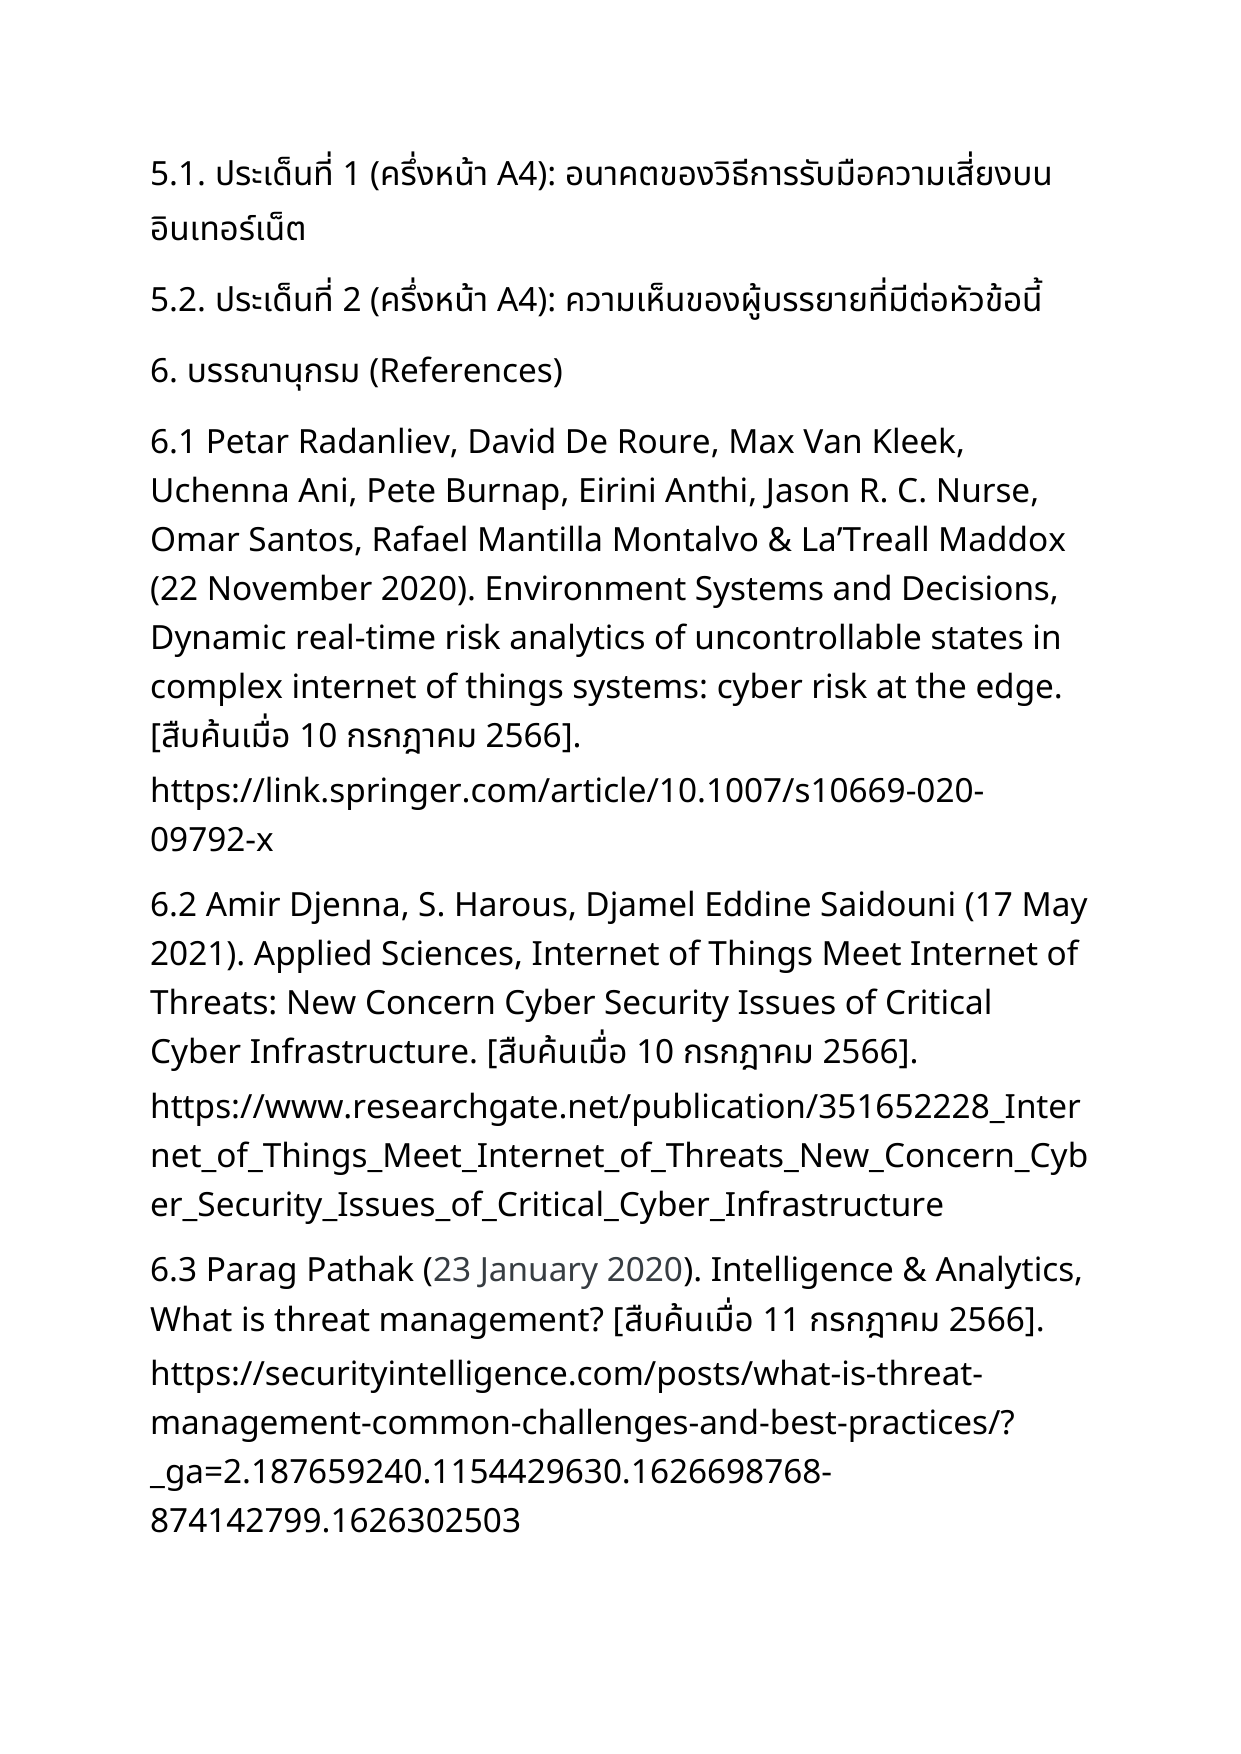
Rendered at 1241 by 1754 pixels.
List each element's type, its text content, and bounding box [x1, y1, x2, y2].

text 6.2 Amir Djenna, S. Harous, Djamel Eddine Saidouni (17 May 2021). Applied Sciences, Internet of Things Meet Internet of Threats: New Concern Cyber Security Issues of Critical Cyber Infrastructure. [สืบค้นเมื่อ 10 กรกฎาคม 2566]. https://www.researchgate.net/publication/351652228_Internet_of_Things_Meet_Internet_of_Threats_New_Concern_Cyber_Security_Issues_of_Critical_Cyber_Infrastructure [150, 881, 1090, 1226]
text 6. บรรณานุกรม (References) [150, 347, 1090, 397]
text 6.1 Petar Radanliev, David De Roure, Max Van Kleek, Uchenna Ani, Pete Burnap, Eirini Anthi, Jason R. C. Nurse, Omar Santos, Rafael Mantilla Montalvo & La’Treall Maddox (22 November 2020). Environment Systems and Decisions, Dynamic real-time risk analytics of uncontrollable states in complex internet of things systems: cyber risk at the edge. [สืบค้นเมื่อ 10 กรกฎาคม 2566]. https://link.springer.com/article/10.1007/s10669-020-09792-x [150, 418, 1090, 861]
text 5.2. ประเด็นที่ 2 (ครึ่งหน้า A4): ความเห็นของผู้บรรยายที่มีต่อหัวข้อนี้ [150, 276, 1090, 326]
text 5.1. ประเด็นที่ 1 (ครึ่งหน้า A4): อนาคตของวิธีการรับมือความเสี่ยงบนอินเทอร์เน็ต [150, 150, 1090, 255]
text 6.3 Parag Pathak (23 January 2020). Intelligence & Analytics, What is threat management? [สืบค้นเมื่อ 11 กรกฎาคม 2566]. https://securityintelligence.com/posts/what-is-threat-management-common-challenges-and-best-practices/?_ga=2.187659240.1154429630.1626698768-874142799.1626302503 [150, 1246, 1090, 1542]
